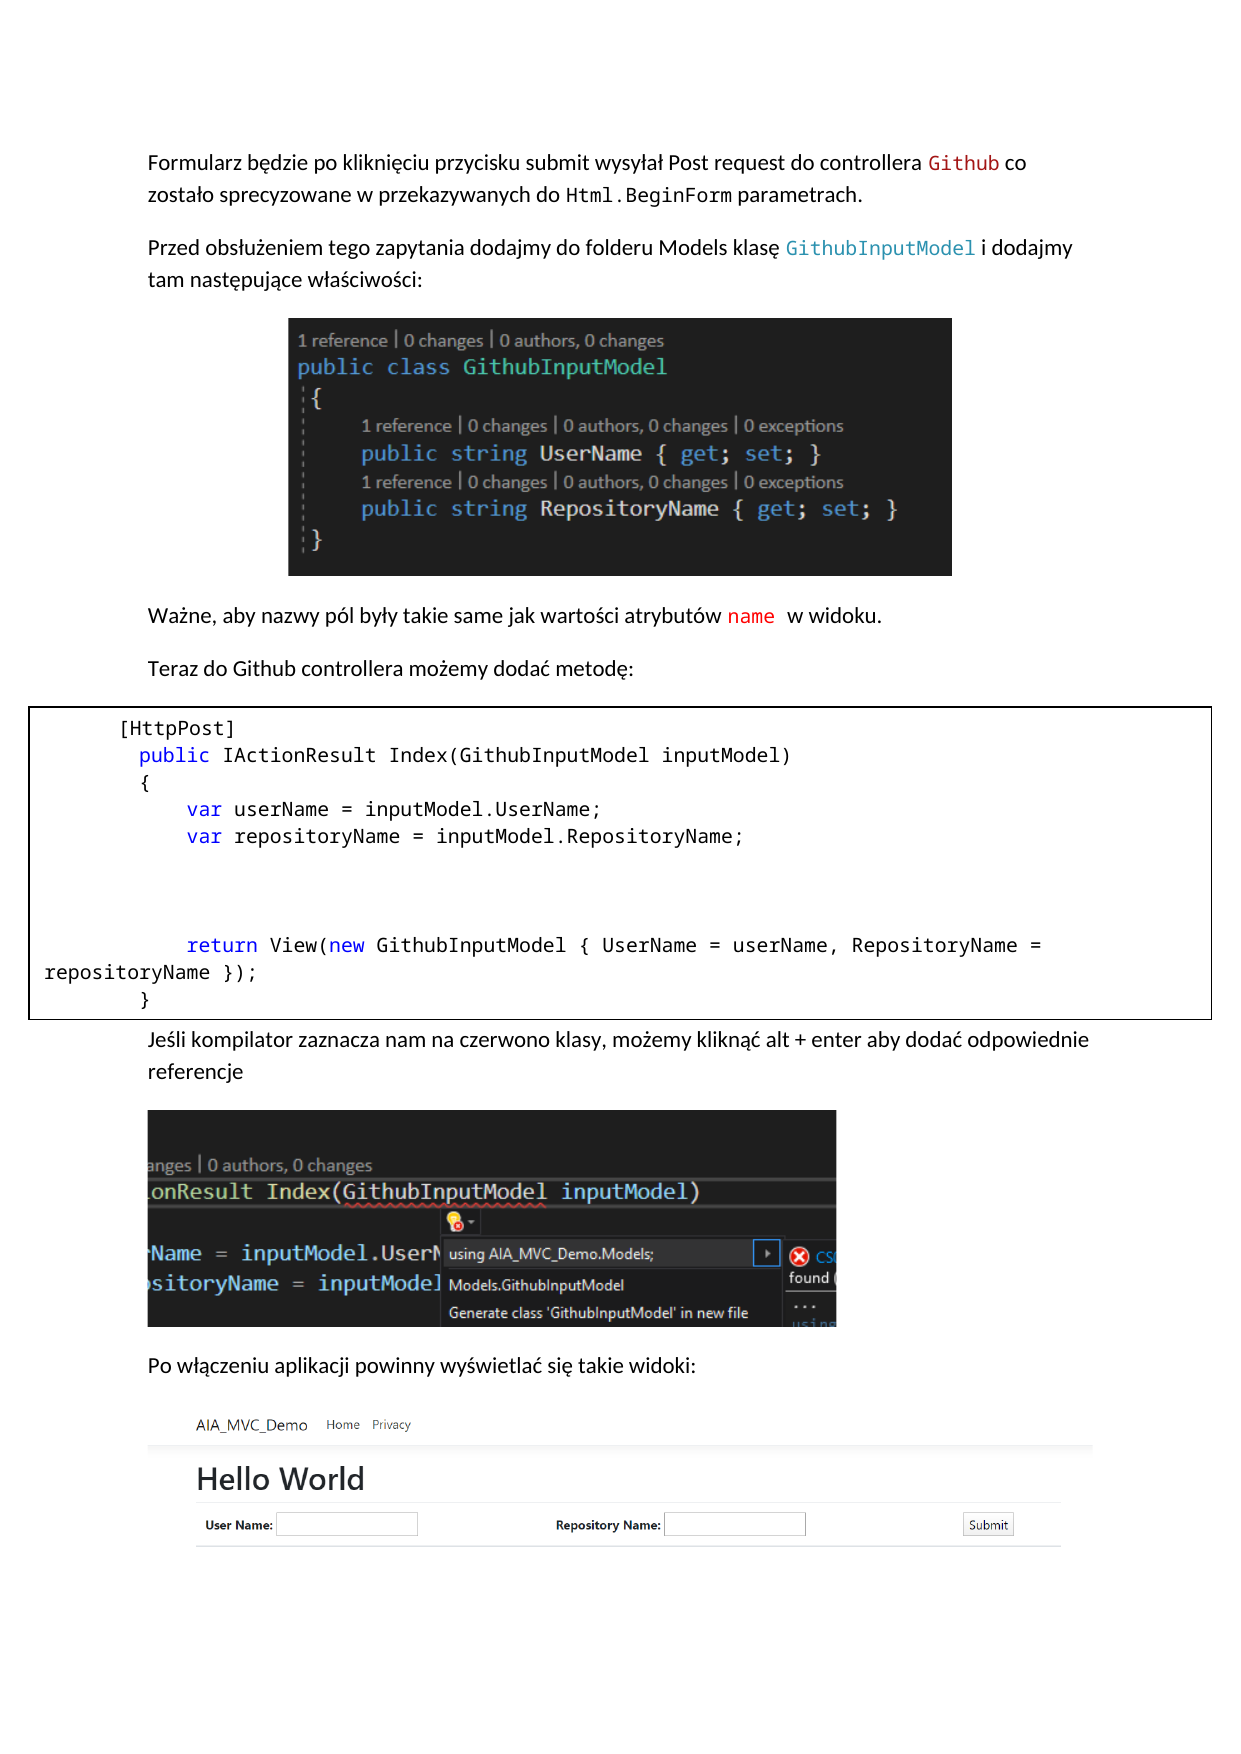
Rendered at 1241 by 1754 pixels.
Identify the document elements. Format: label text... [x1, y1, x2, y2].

text Formularz będzie po kliknięciu przycisku submit wysyłał Post request do controllera Github co zostało sprecyzowane w przekazywanych do Html.BeginForm parametrach. [148, 148, 1093, 208]
text Ważne, aby nazwy pól były takie same jak wartości atrybutów name w widoku. [148, 601, 1093, 629]
text Przed obsłużeniem tego zapytania dodajmy do folderu Models klasę GithubInputModel i dodajmy tam następujące właściwości: [148, 233, 1093, 293]
text Po włączeniu aplikacji powinny wyświetlać się takie widoki: [148, 1352, 1093, 1379]
picture [147, 1110, 837, 1327]
picture [288, 318, 952, 576]
text Teraz do Github controllera możemy dodać metodę: [148, 654, 1093, 682]
text Jeśli kompilator zaznacza nam na czerwono klasy, możemy kliknąć alt + enter aby dodać odpowiednie referencje [148, 1025, 1093, 1085]
picture [147, 1404, 1093, 1581]
